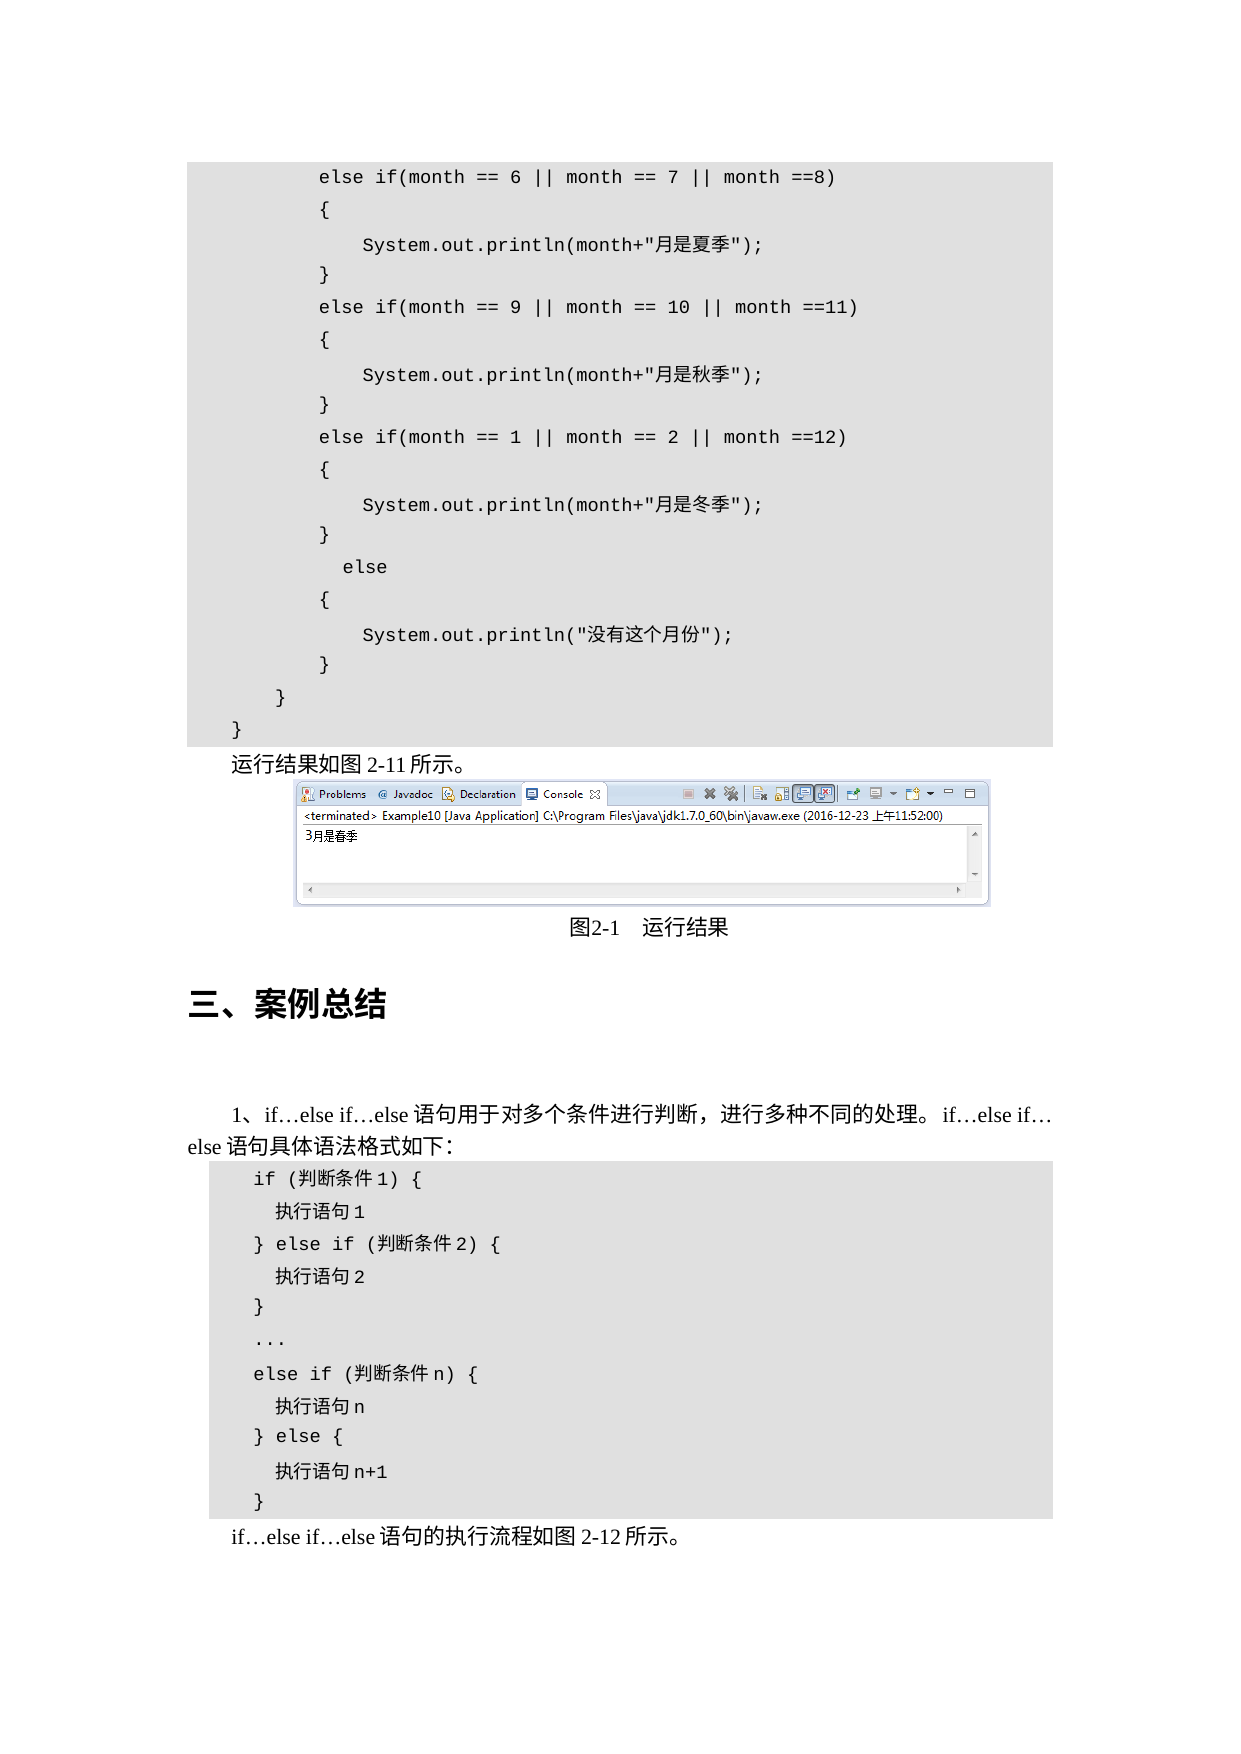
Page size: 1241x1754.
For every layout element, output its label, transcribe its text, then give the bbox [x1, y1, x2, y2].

text 执行语句n+1 [209, 1454, 1053, 1486]
text if (判断条件1) { [209, 1161, 1053, 1194]
picture [293, 779, 991, 907]
subtitle 三、案例总结 [187, 969, 1053, 1034]
text 1、if…else if…else语句用于对多个条件进行判断，进行多种不同的处理。if…else if…else语句具体语法格式如下： [187, 1096, 1053, 1161]
text ... [209, 1324, 1053, 1356]
text { [187, 584, 1053, 617]
text else [187, 552, 1053, 584]
text } [187, 682, 1053, 714]
text System.out.println("没有这个月份"); [187, 617, 1053, 649]
text System.out.println(month+"月是冬季"); [187, 487, 1053, 519]
text 执行语句1 [209, 1194, 1053, 1226]
text { [187, 454, 1053, 487]
text } [187, 519, 1053, 552]
text else if(month == 6 || month == 7 || month ==8) [187, 162, 1053, 194]
text } [209, 1291, 1053, 1324]
text 执行语句2 [209, 1259, 1053, 1291]
text System.out.println(month+"月是秋季"); [187, 357, 1053, 389]
text { [187, 324, 1053, 357]
text System.out.println(month+"月是夏季"); [187, 227, 1053, 259]
text else if(month == 1 || month == 2 || month ==12) [187, 422, 1053, 454]
text } [187, 389, 1053, 422]
text 执行语句n [209, 1389, 1053, 1421]
text } [187, 649, 1053, 682]
text else if (判断条件n) { [209, 1356, 1053, 1389]
text if…else if…else语句的执行流程如图2-12所示。 [187, 1519, 1053, 1551]
text } else { [209, 1421, 1053, 1454]
text } else if (判断条件2) { [209, 1226, 1053, 1259]
text } [187, 259, 1053, 292]
text else if(month == 9 || month == 10 || month ==11) [187, 292, 1053, 324]
text } [187, 714, 1053, 747]
text 运行结果 [246, 909, 1053, 942]
text 运行结果如图2-11所示。 [187, 747, 1053, 779]
text { [187, 194, 1053, 227]
text } [209, 1486, 1053, 1519]
